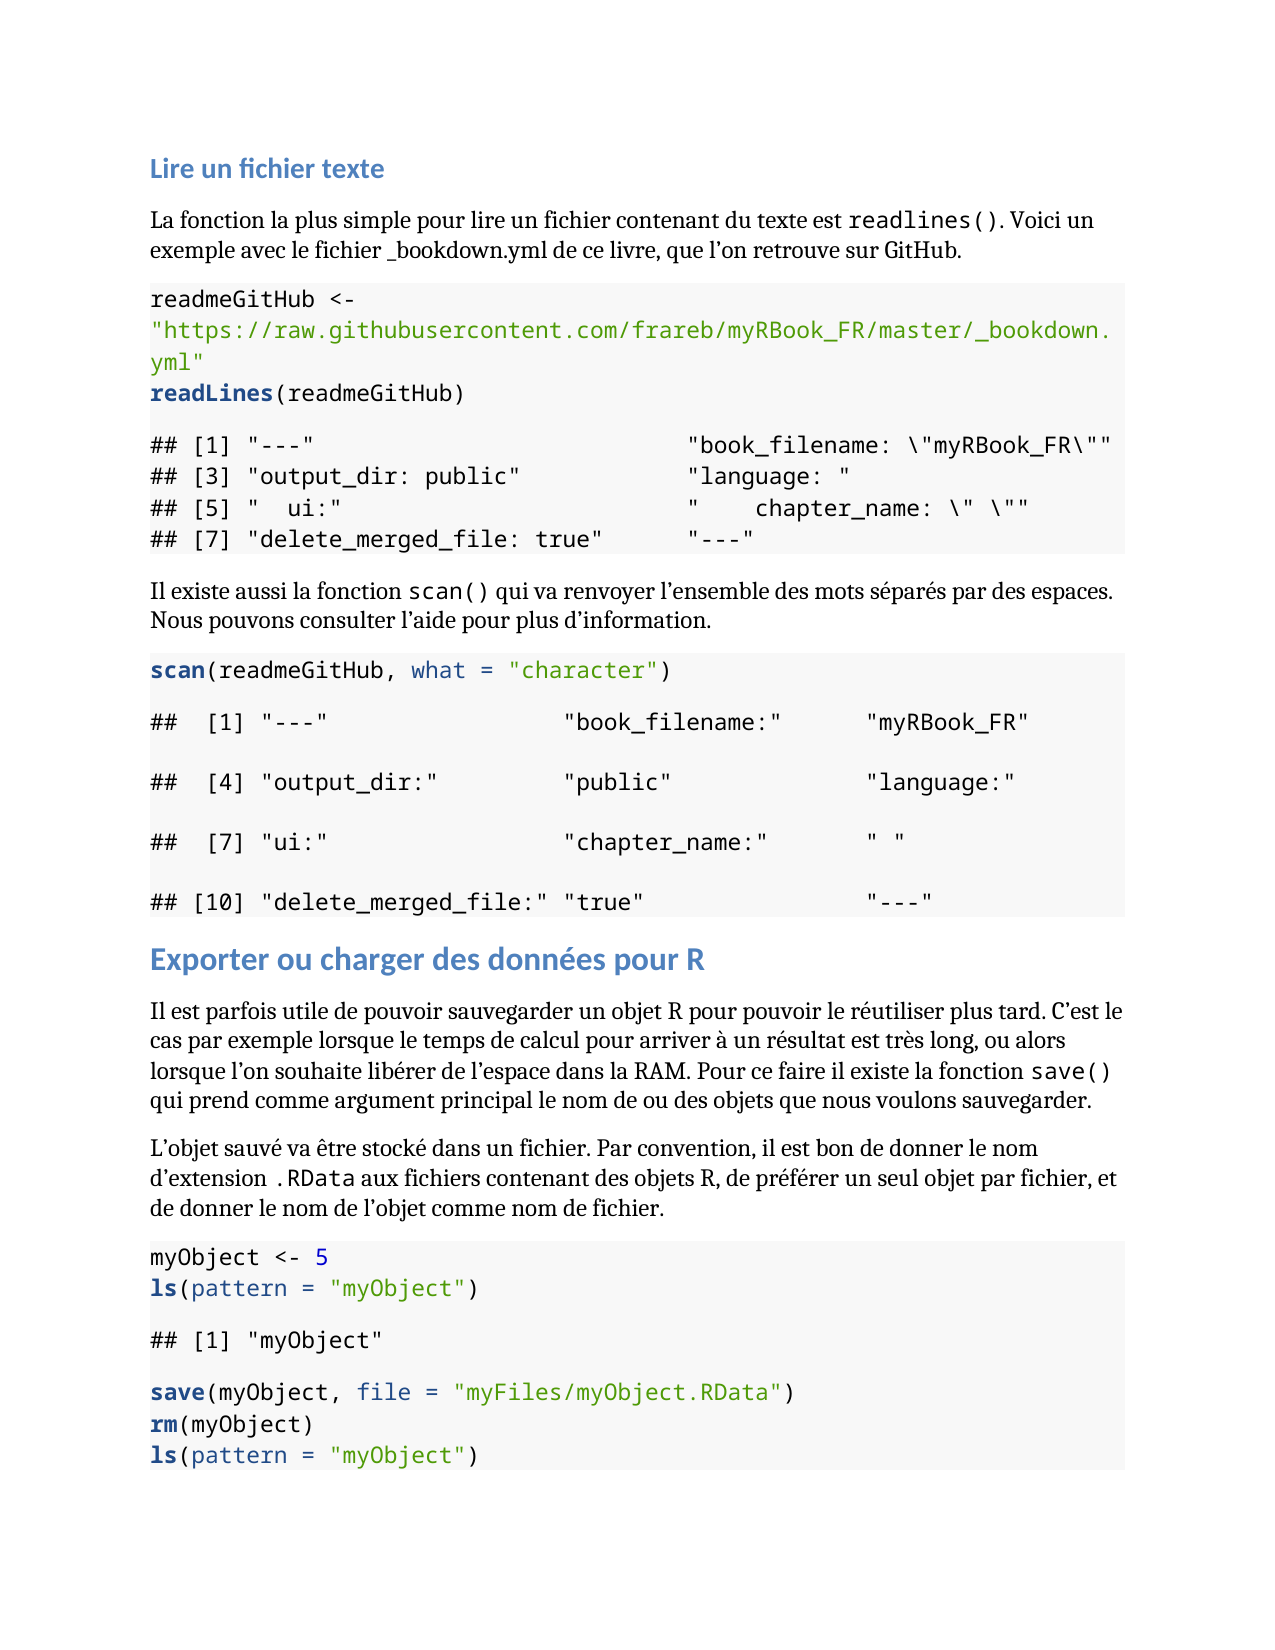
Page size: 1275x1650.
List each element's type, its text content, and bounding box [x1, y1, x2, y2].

text scan(readmeGitHub, what = "character") [150, 653, 1125, 685]
text ## [1] "---" "book_filename:" "myRBook_FR" ## [4] "output_dir:" "public" "language:" ## [7] "ui:" "chapter_name:" " " ## [10] "delete_merged_file:" "true" "---" [150, 706, 1125, 917]
subtitle Exporter ou charger des données pour R [150, 938, 1125, 978]
text ## [1] "myObject" [150, 1324, 1125, 1356]
text save(myObject, file = "myFiles/myObject.RData") rm(myObject) ls(pattern = "myObject") [315, 1376, 1125, 1470]
text Il est parfois utile de pouvoir sauvegarder un objet R pour pouvoir le réutiliser plus tard. C’est le cas par exemple lorsque le temps de calcul pour arriver à un résultat est très long, ou alors lorsque l’on souhaite libérer de l’espace dans la RAM. Pour ce faire il existe la fonction save() qui prend comme argument principal le nom de ou des objets que nous voulons sauvegarder. [150, 997, 1125, 1115]
text readmeGitHub <- "https://raw.githubusercontent.com/frareb/myRBook_FR/master/_bookdown.yml" readLines(readmeGitHub) [205, 283, 1125, 408]
text myObject <- 5 ls(pattern = "myObject") [329, 1241, 1125, 1303]
subtitle Lire un fichier texte [150, 150, 1125, 186]
text Il existe aussi la fonction scan() qui va renvoyer l’ensemble des mots séparés par des espaces. Nous pouvons consulter l’aide pour plus d’information. [150, 575, 1125, 635]
